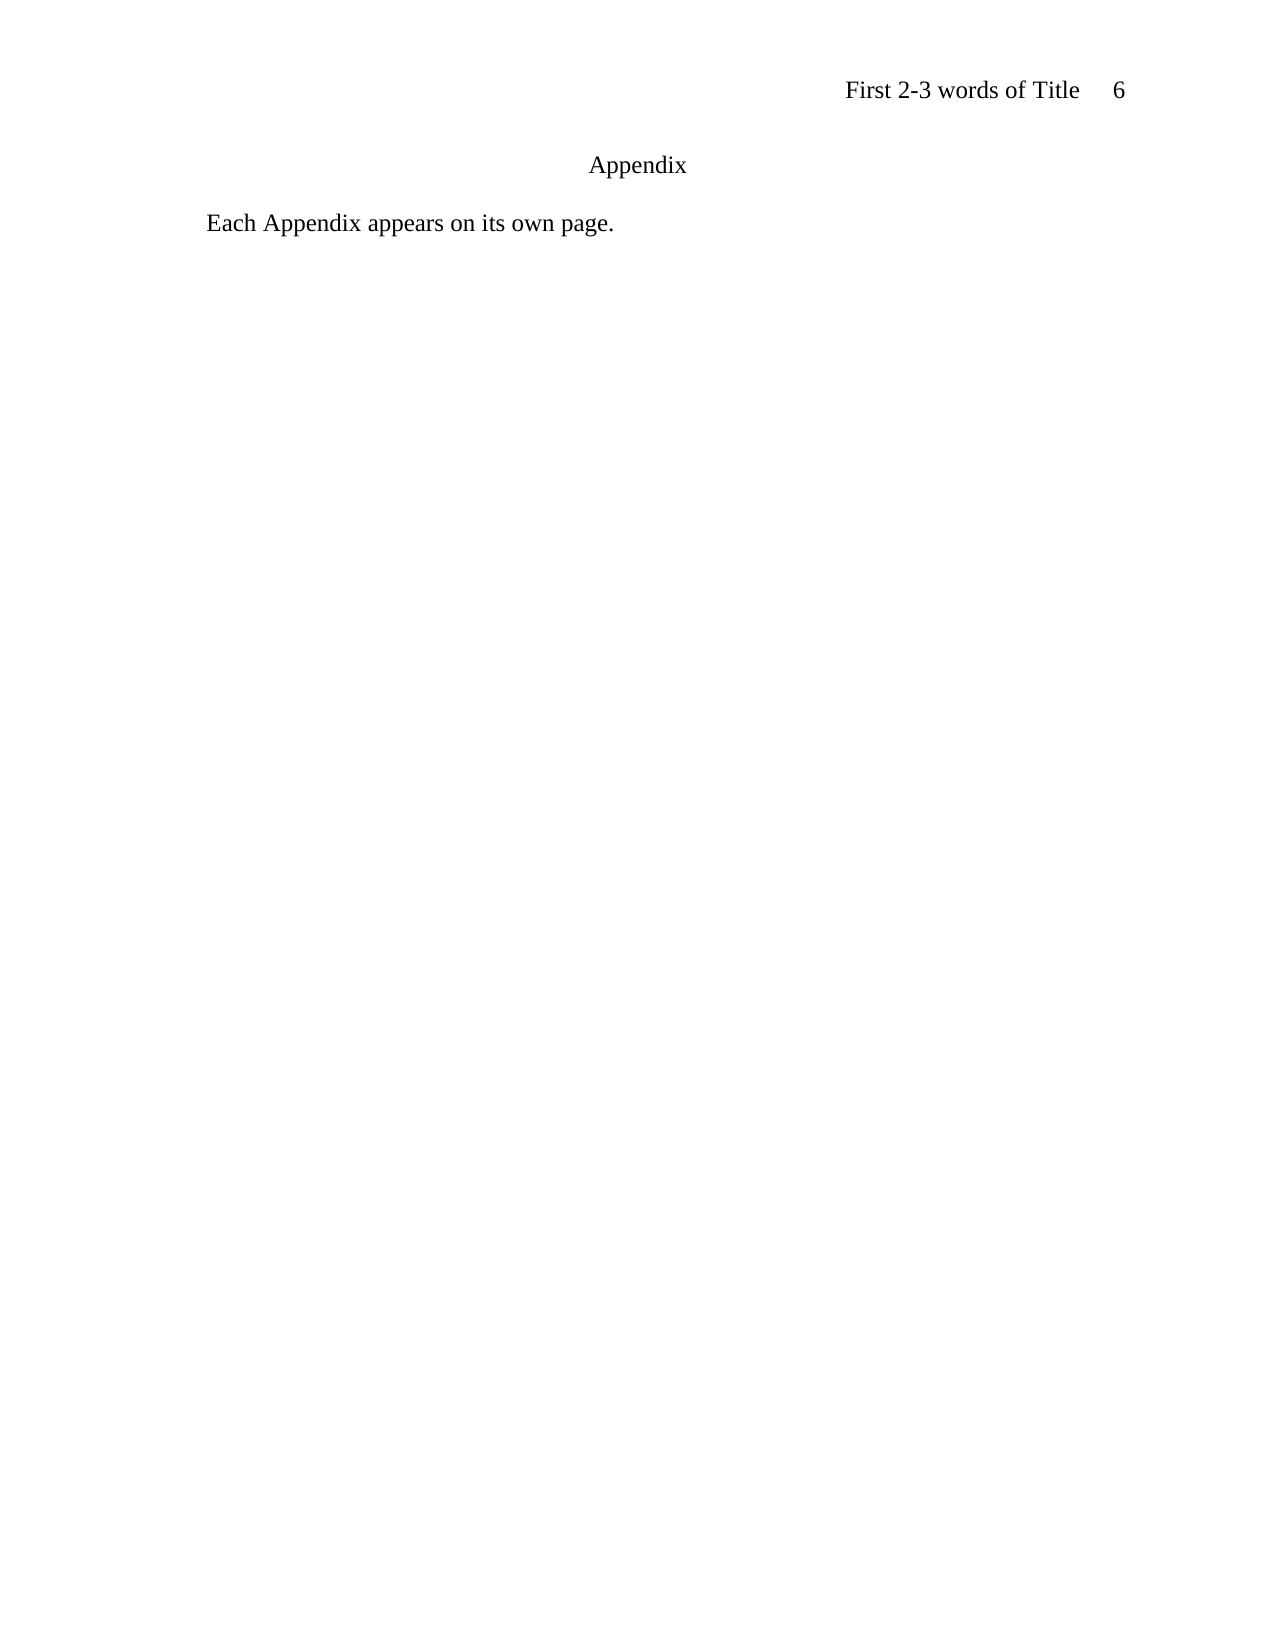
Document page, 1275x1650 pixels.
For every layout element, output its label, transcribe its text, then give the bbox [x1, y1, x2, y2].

subtitle Appendix [150, 150, 1125, 179]
text Each Appendix appears on its own page. [150, 208, 1125, 237]
